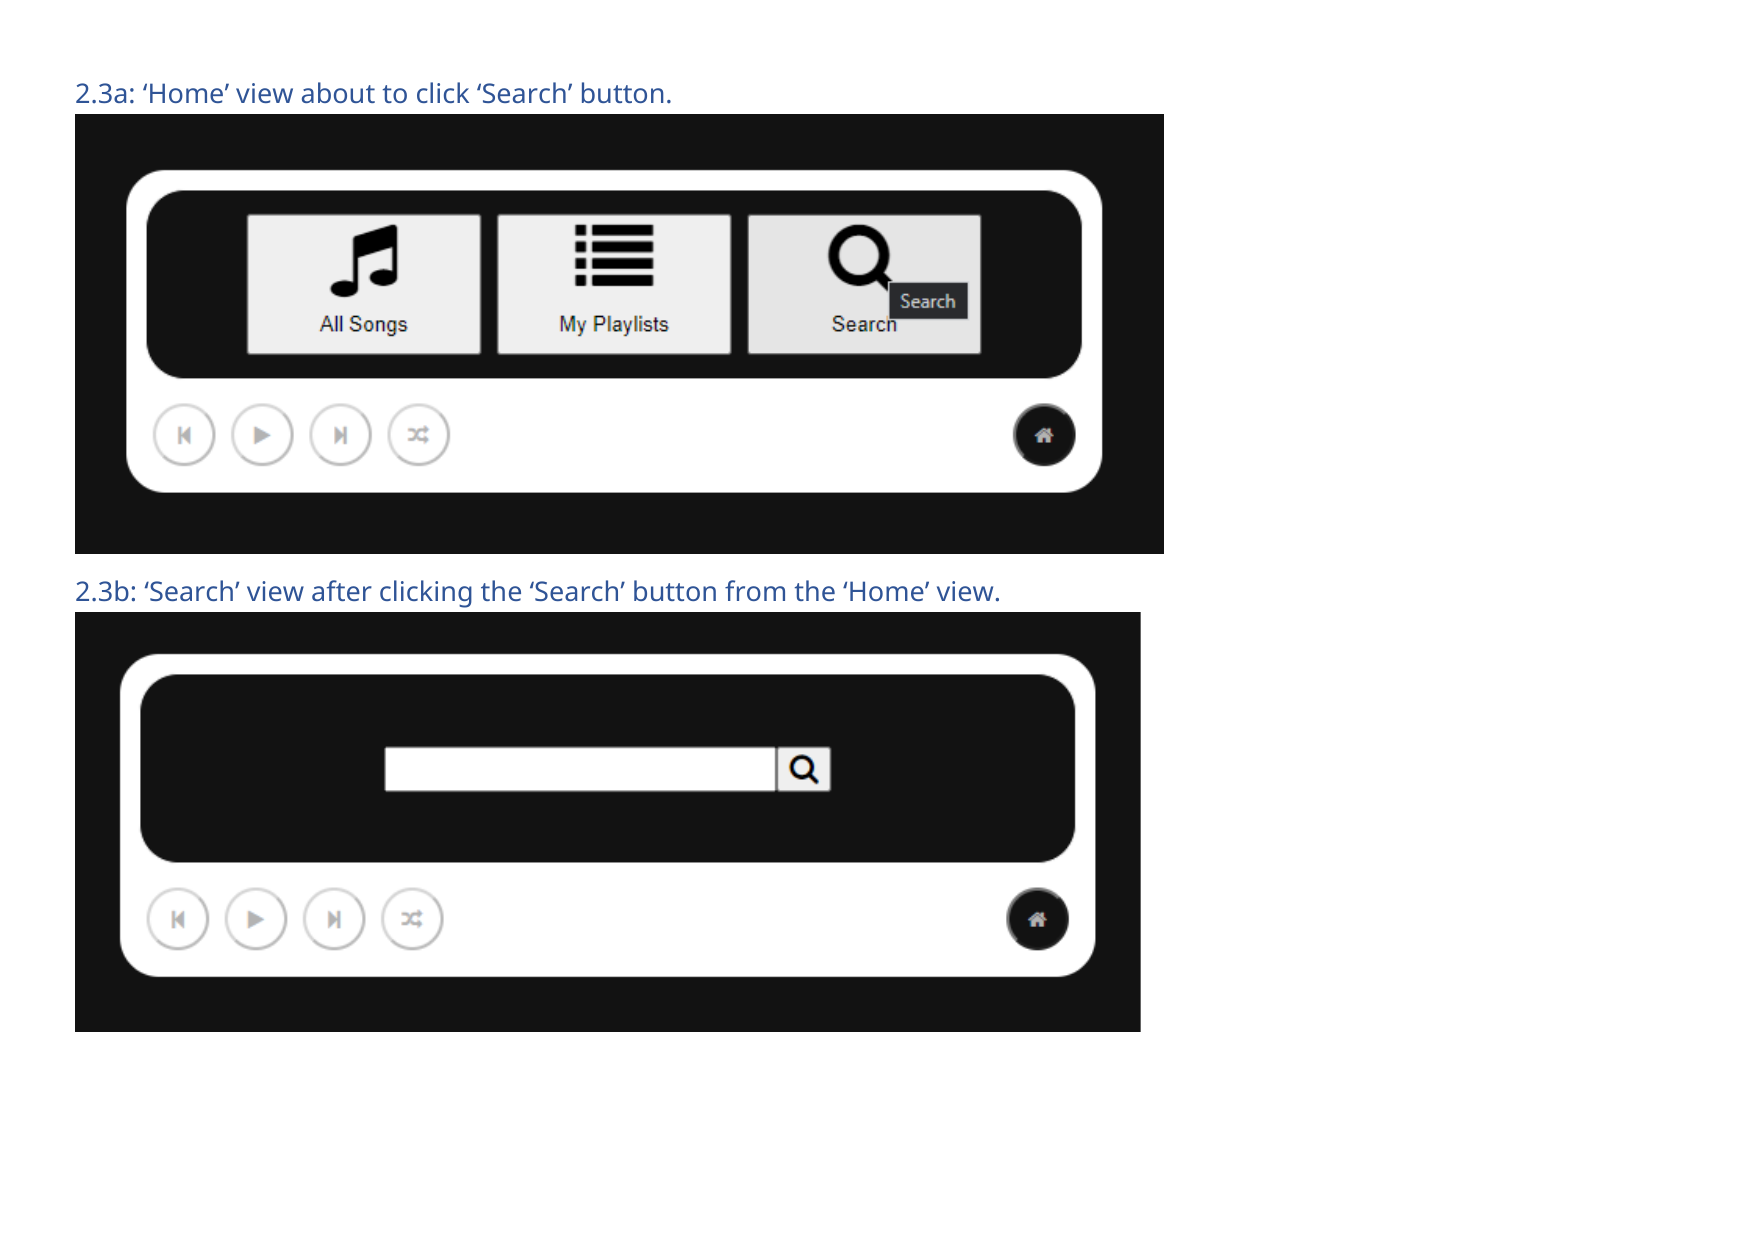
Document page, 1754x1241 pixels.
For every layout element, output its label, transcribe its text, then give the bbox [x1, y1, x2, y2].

subtitle 2.3b: ‘Search’ view after clicking the ‘Search’ button from the ‘Home’ view. [75, 573, 1679, 609]
picture [75, 114, 1164, 554]
picture [75, 612, 1141, 1032]
subtitle 2.3a: ‘Home’ view about to click ‘Search’ button. [75, 75, 1679, 112]
